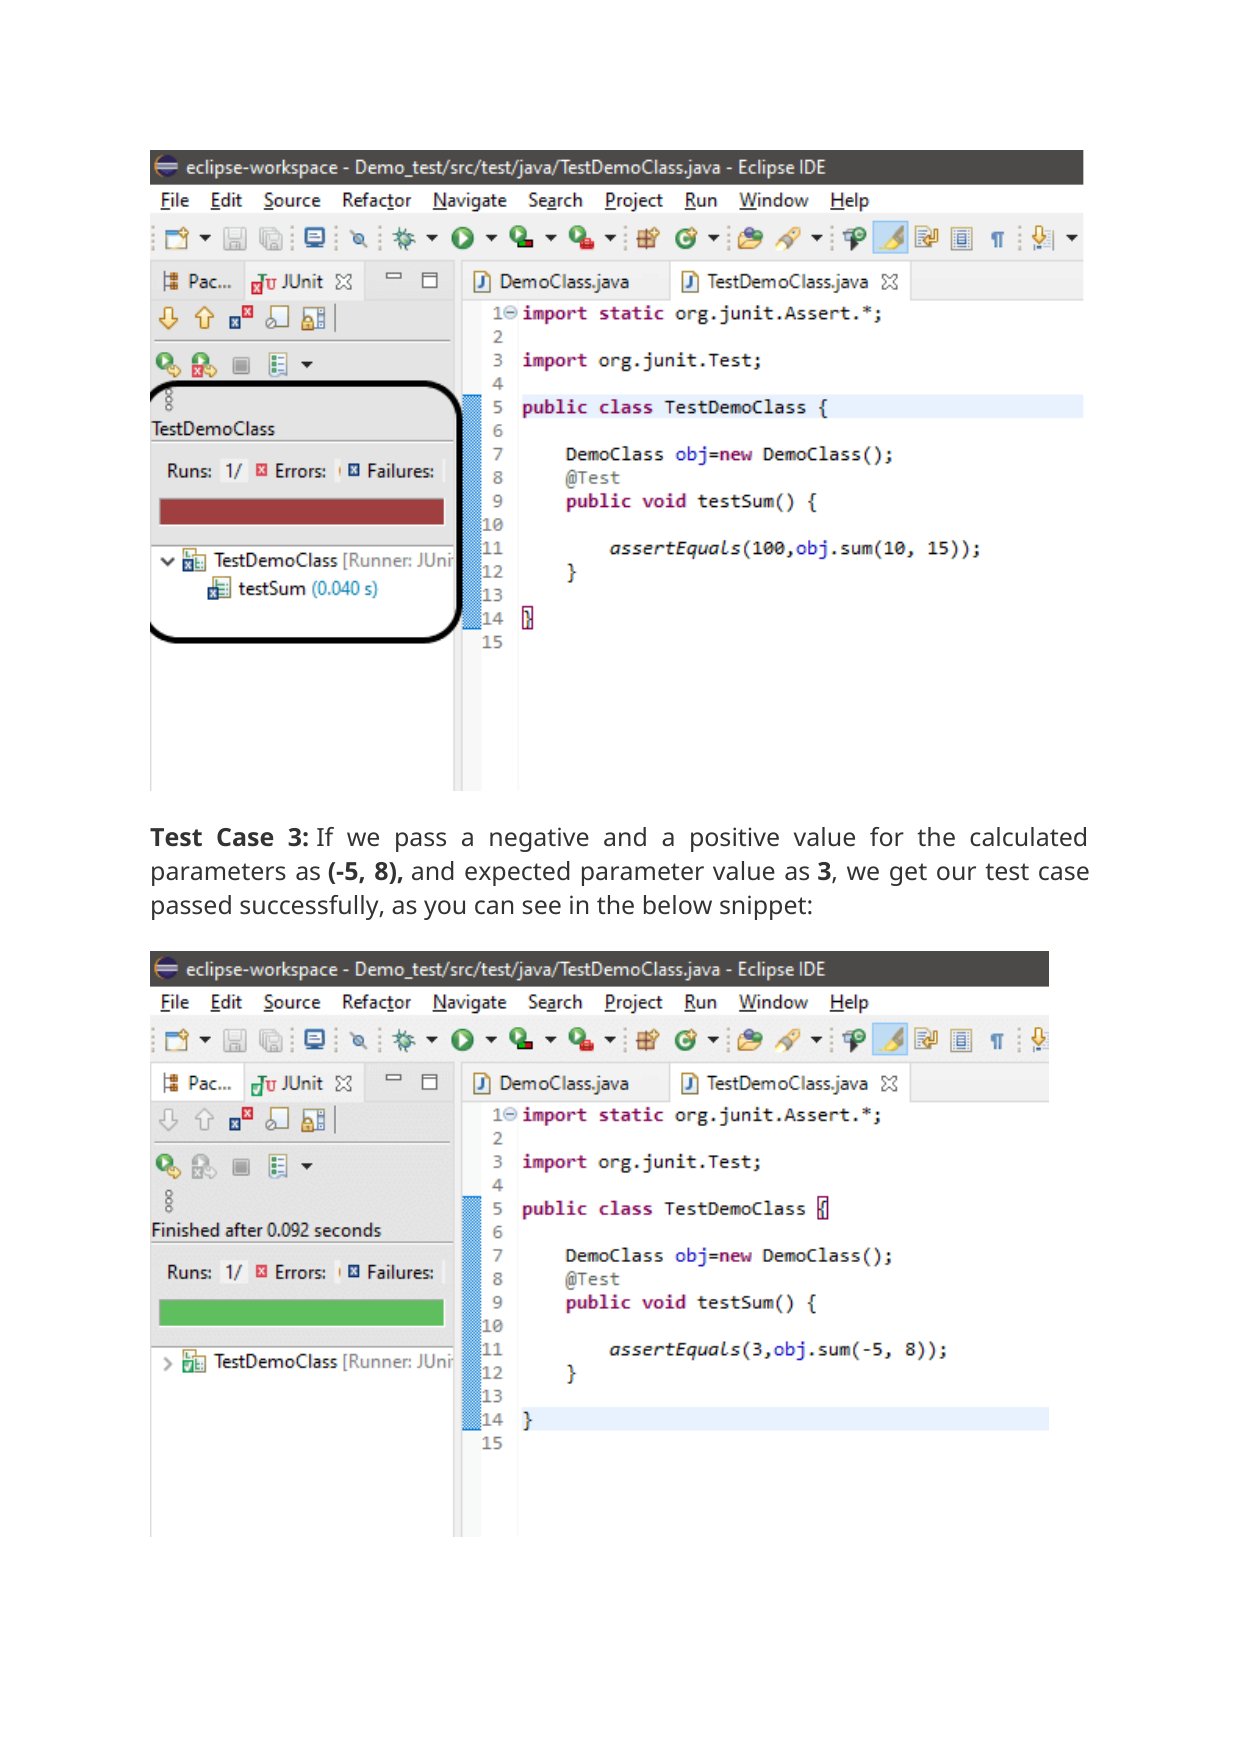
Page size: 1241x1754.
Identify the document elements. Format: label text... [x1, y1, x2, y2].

text Test Case 3: If we pass a negative and a positive value for the calculated parameters as (-5, 8), and expected parameter value as 3, we get our test case passed successfully, as you can see in the below snippet: [150, 820, 1090, 922]
picture [150, 150, 1084, 791]
picture [150, 951, 1049, 1537]
